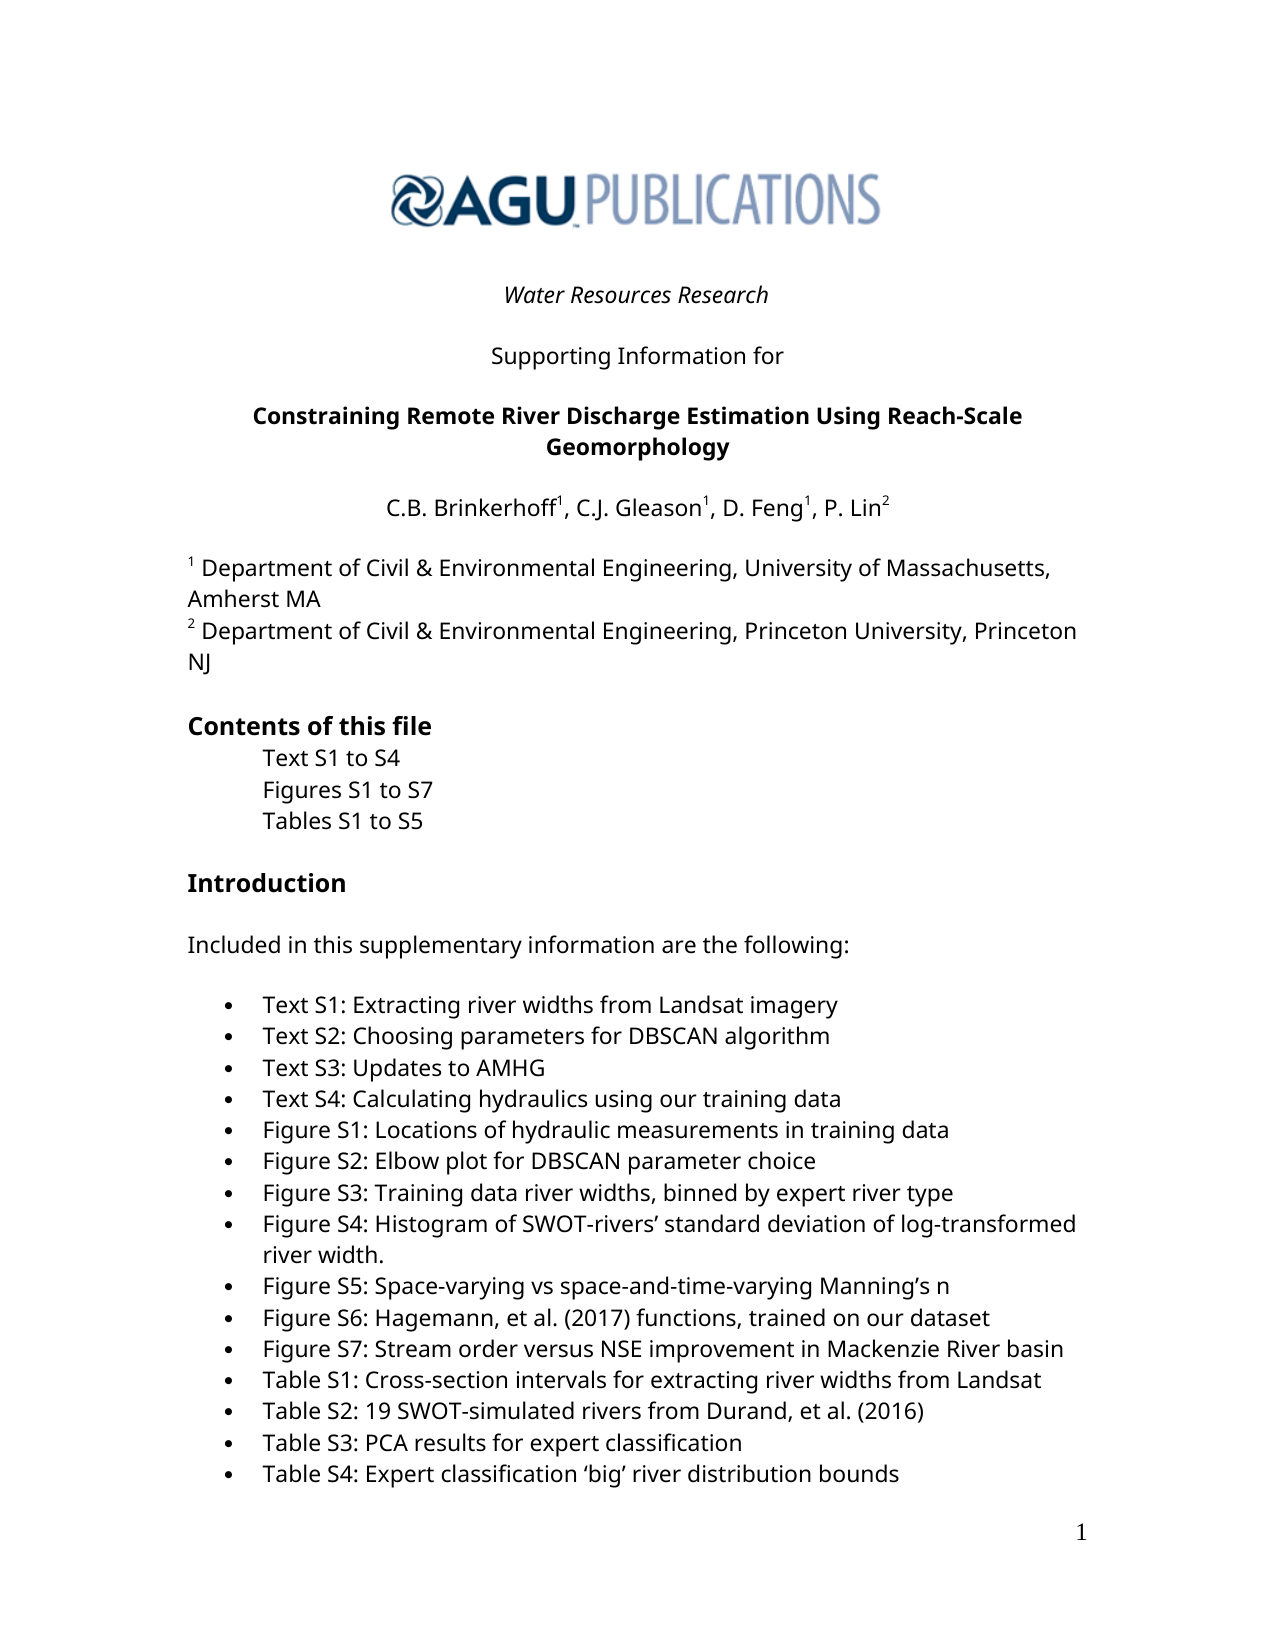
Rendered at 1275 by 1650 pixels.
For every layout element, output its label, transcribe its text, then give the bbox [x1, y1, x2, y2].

list Table S1: Cross-section intervals for extracting river widths from Landsat [225, 1364, 1087, 1395]
list Text S2: Choosing parameters for DBSCAN algorithm [225, 1020, 1087, 1051]
list Figure S4: Histogram of SWOT-rivers’ standard deviation of log-transformed river width. [225, 1208, 1087, 1270]
list Text S1: Extracting river widths from Landsat imagery [225, 989, 1087, 1020]
list Table S2: 19 SWOT-simulated rivers from Durand, et al. (2016) [225, 1395, 1087, 1426]
text Introduction [187, 865, 1087, 899]
text Included in this supplementary information are the following: [187, 928, 1087, 960]
list Figure S2: Elbow plot for DBSCAN parameter choice [225, 1145, 1087, 1176]
list Table S3: PCA results for expert classification [225, 1426, 1087, 1458]
text Tables S1 to S5 [262, 805, 1087, 836]
text Water Resources Research [187, 279, 1087, 310]
text Figures S1 to S7 [262, 774, 1087, 805]
list Text S4: Calculating hydraulics using our training data [225, 1083, 1087, 1114]
text Constraining Remote River Discharge Estimation Using Reach-Scale Geomorphology [187, 400, 1087, 462]
list Figure S3: Training data river widths, binned by expert river type [225, 1176, 1087, 1208]
text 1 Department of Civil & Environmental Engineering, University of Massachusetts, Amherst MA [187, 552, 1087, 614]
text C.B. Brinkerhoff1, C.J. Gleason1, D. Feng1, P. Lin2 [187, 492, 1087, 523]
text Supporting Information for [187, 339, 1087, 371]
picture [375, 150, 901, 250]
text Contents of this file [187, 708, 1087, 742]
list Figure S5: Space-varying vs space-and-time-varying Manning’s n [225, 1270, 1087, 1301]
list Text S3: Updates to AMHG [225, 1051, 1087, 1083]
list Table S4: Expert classification ‘big’ river distribution bounds [225, 1458, 1087, 1489]
list Figure S6: Hagemann, et al. (2017) functions, trained on our dataset [225, 1301, 1087, 1333]
list Figure S1: Locations of hydraulic measurements in training data [225, 1114, 1087, 1145]
text 2 Department of Civil & Environmental Engineering, Princeton University, Princeton NJ [187, 614, 1087, 677]
text Text S1 to S4 [262, 742, 1087, 774]
list Figure S7: Stream order versus NSE improvement in Mackenzie River basin [225, 1333, 1087, 1364]
